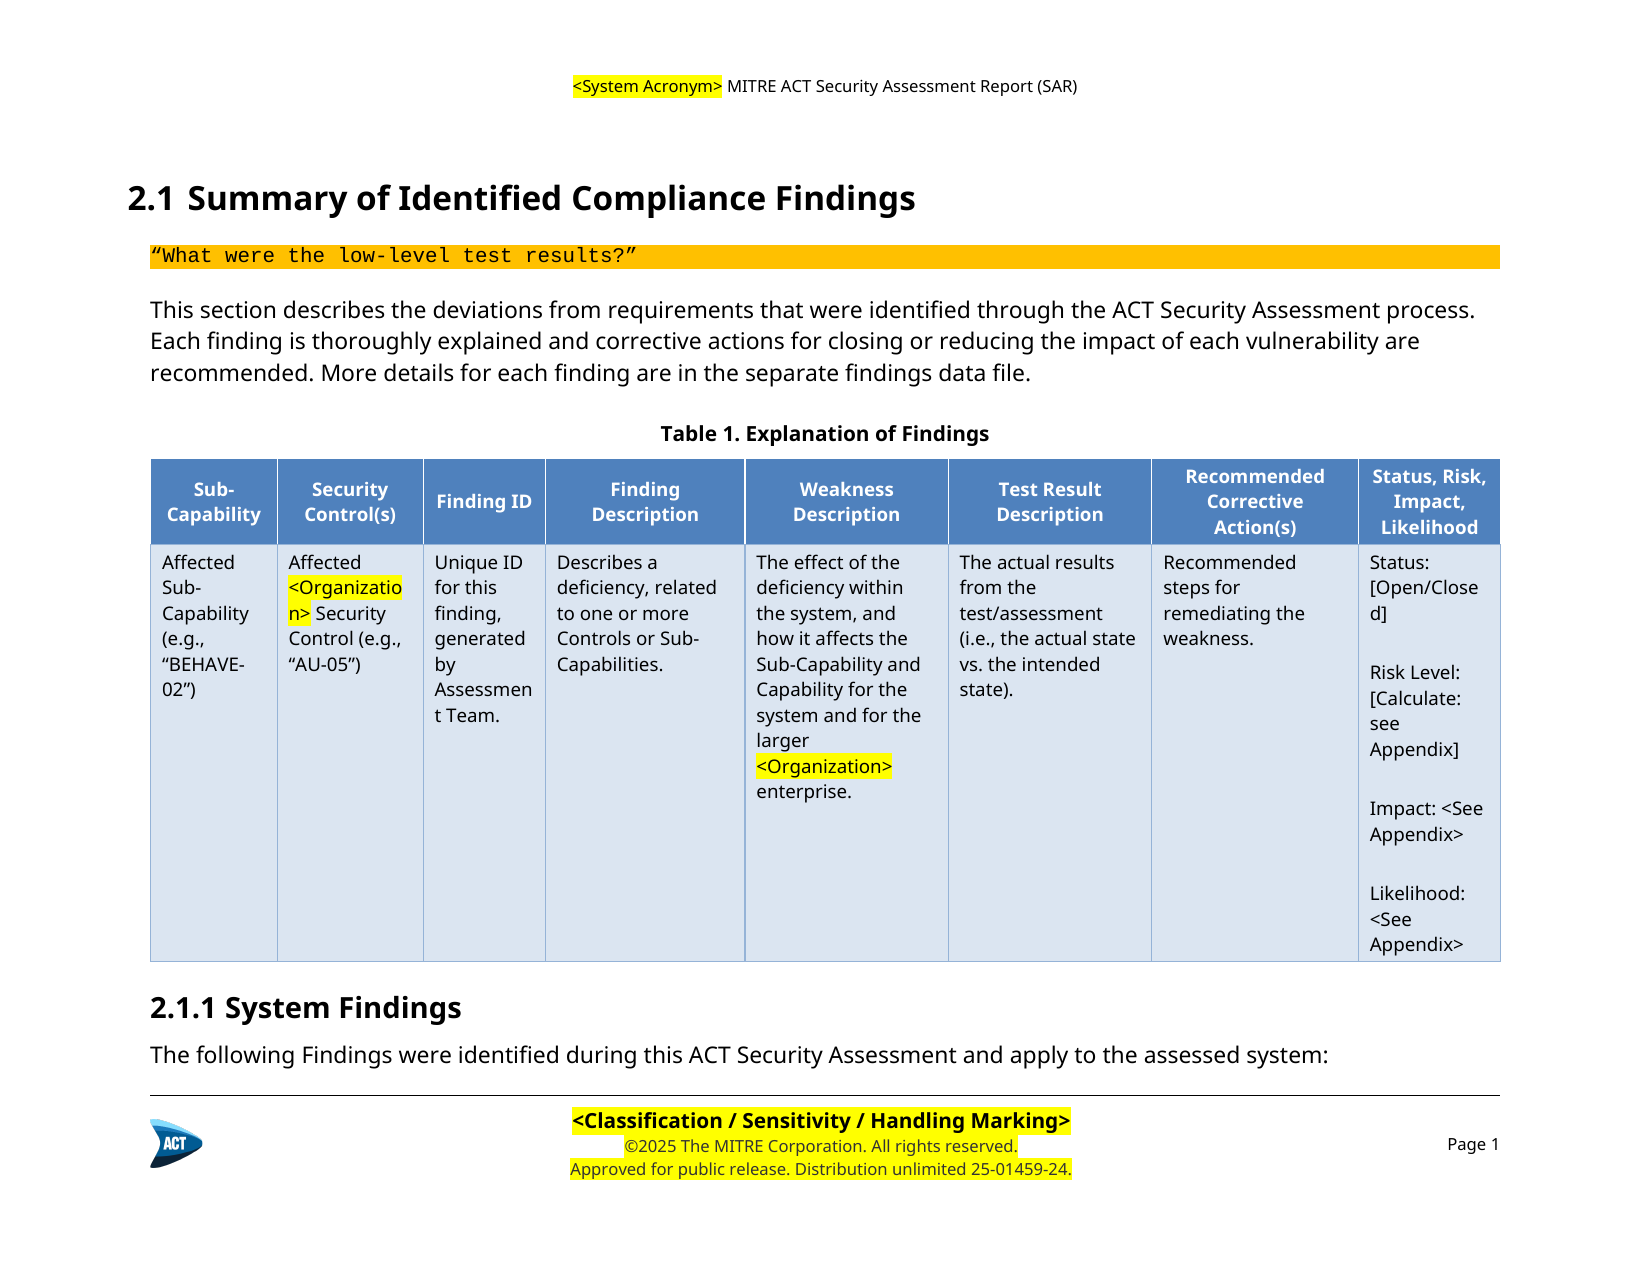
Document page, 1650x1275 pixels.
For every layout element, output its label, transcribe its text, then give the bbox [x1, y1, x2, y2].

table_cell Affected <Organization> Security Control (e.g., “AU-05”) [278, 545, 423, 961]
picture [150, 1119, 203, 1168]
table_cell Recommended steps for remediating the weakness. [1152, 545, 1358, 961]
subtitle System Findings [150, 987, 1500, 1027]
table_header Status, Risk, Impact, Likelihood [1359, 459, 1500, 544]
table_header Finding ID [424, 459, 545, 544]
table_header Weakness Description [746, 459, 948, 544]
text This section describes the deviations from requirements that were identified through the ACT Security Assessment process. Each finding is thoroughly explained and corrective actions for closing or reducing the impact of each vulnerability are recommended. More details for each finding are in the separate findings data file. [150, 294, 1500, 388]
table_cell Describes a deficiency, related to one or more Controls or Sub-Capabilities. [546, 545, 744, 961]
subtitle Summary of Identified Compliance Findings [127, 175, 1500, 220]
table_cell The actual results from the test/assessment (i.e., the actual state vs. the intended state). [949, 545, 1151, 961]
table_cell Unique ID for this finding, generated by Assessment Team. [424, 545, 545, 961]
table_cell Affected Sub-Capability (e.g., “BEHAVE-02”) [151, 545, 277, 961]
table_header Recommended Corrective Action(s) [1152, 459, 1358, 544]
text “What were the low-level test results?” [150, 245, 1500, 269]
table_header Test Result Description [949, 459, 1151, 544]
table_cell Status: [Open/Closed] Risk Level: [Calculate: see Appendix] Impact: <See Appendix> Likelihood: <See Appendix> [1359, 545, 1500, 961]
table_header Security Control(s) [278, 459, 423, 544]
table_header Finding Description [546, 459, 744, 544]
table_cell The effect of the deficiency within the system, and how it affects the Sub-Capability and Capability for the system and for the larger <Organization> enterprise. [746, 545, 948, 961]
text The following Findings were identified during this ACT Security Assessment and apply to the assessed system: [150, 1039, 1500, 1071]
table_header Sub-Capability [151, 459, 277, 544]
